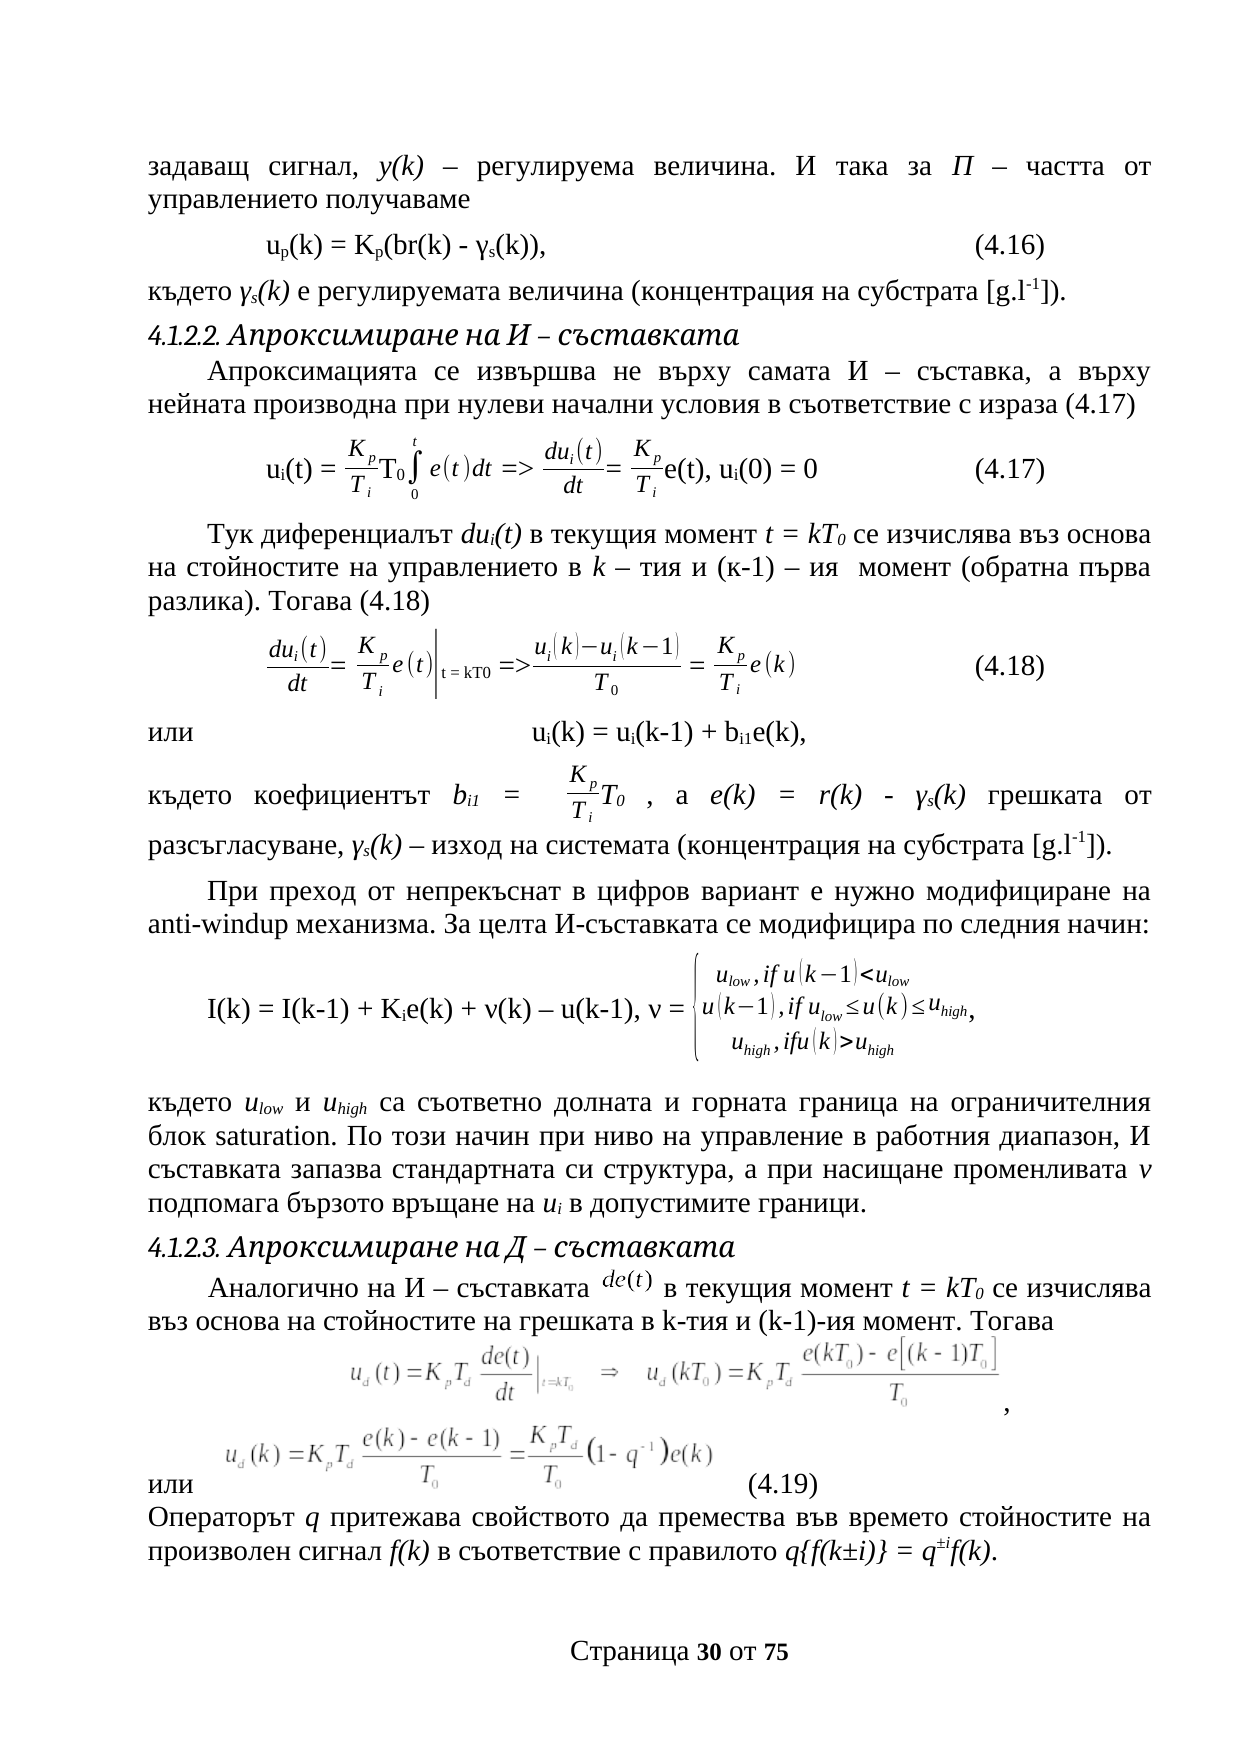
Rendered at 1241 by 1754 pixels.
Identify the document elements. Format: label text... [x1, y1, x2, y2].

text или (4.19) [148, 1418, 1152, 1499]
text където ulow и uhigh са съответно долната и горната граница на ограничителния блок saturation. По този начин при ниво на управление в работния диапазон, И съставката запазва стандартната си структура, а при насищане променливата ν подпомага бързото връщане на ui в допустимите граници. [148, 1084, 1152, 1218]
text , [148, 1337, 1152, 1418]
subtitle 4.1.2.3. Апроксимиране на Д – съставката [148, 1231, 1152, 1264]
text I(k) = I(k-1) + Kie(k) + ν(k) – u(k-1), ν = , [148, 952, 1152, 1063]
text Операторът q притежава свойството да премества във времето стойностите на произволен сигнал f(k) в съответствие с правилото q{f(k±i)} = q±if(k). [148, 1499, 1152, 1566]
text = t = kT0 => = (4.18) [148, 629, 1152, 702]
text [148, 148, 1152, 215]
text up(k) = Kp(br(k) - γs(k)), (4.16) [148, 227, 1152, 261]
text Тук диференциалът dui(t) в текущия момент t = kT0 се изчислява въз основа на стойностите на управлението в k – тия и (к-1) – ия момент (обратна първа разлика). Тогава (4.18) [148, 516, 1152, 616]
text При преход от непрекъснат в цифров вариант е нужно модифициране на anti-windup механизма. За целта И-съставката се модифицира по следния начин: [148, 873, 1152, 940]
text където коефициентът bi1 = T0 , а e(k) = r(k) - γs(k) грешката от разсъгласуване, γs(k) – изход на системата (концентрация на субстрата [g.l-1]). [148, 760, 1152, 860]
text където γs(k) е регулируемата величина (концентрация на субстрата [g.l-1]). [148, 273, 1152, 307]
text Апроксимацията се извършва не върху самата И – съставка, а върху нейната производна при нулеви начални условия в съответствие с израза (4.17) [148, 353, 1152, 420]
text Аналогично на И – съставката в текущия момент t = kT0 се изчислява въз основа на стойностите на грешката в k-тия и (k-1)-ия момент. Тогава [148, 1264, 1152, 1337]
subtitle 4.1.2.2. Апроксимиране на И – съставката [148, 319, 1152, 353]
text ui(t) = T0 => = e(t), ui(0) = 0 (4.17) [148, 432, 1152, 503]
text или ui(k) = ui(k-1) + bi1e(k), [148, 714, 1152, 748]
